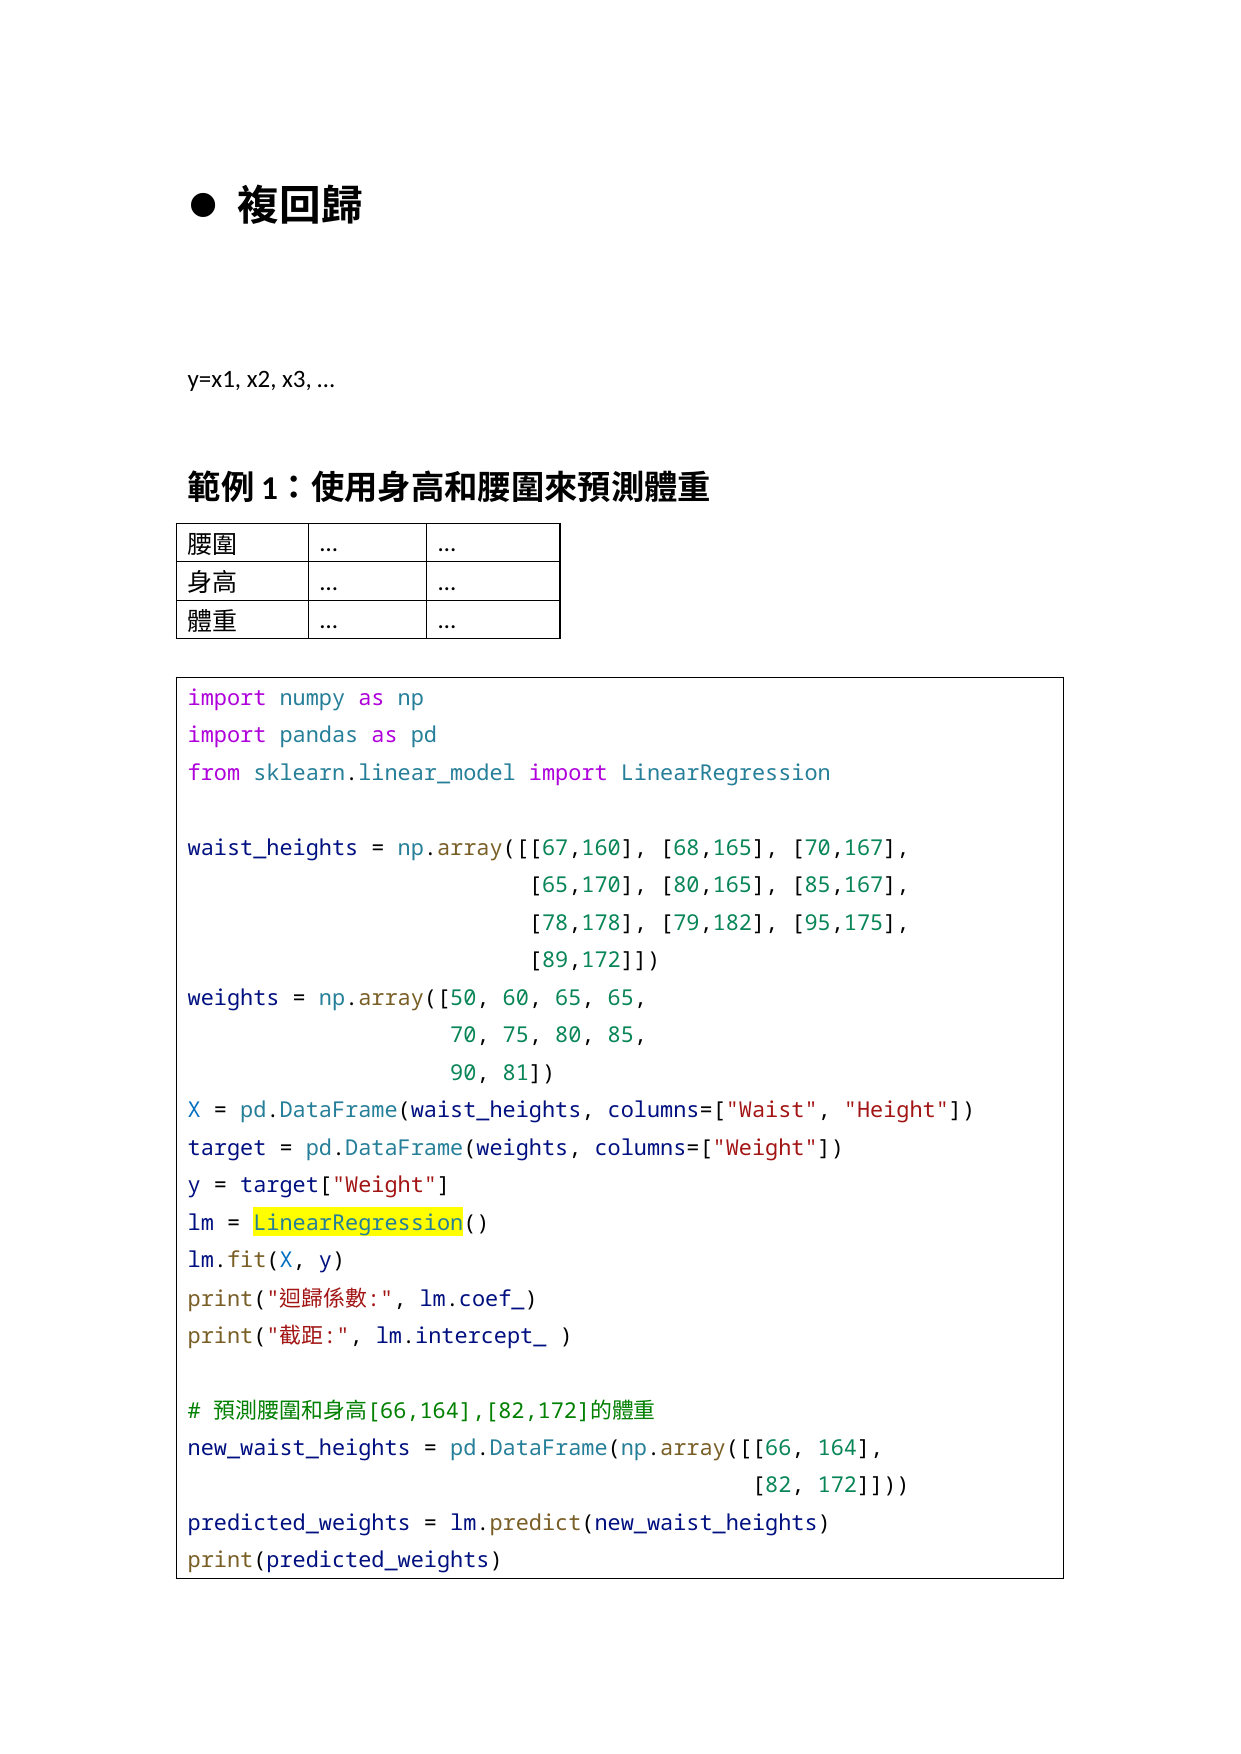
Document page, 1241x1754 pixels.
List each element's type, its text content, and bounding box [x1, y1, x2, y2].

table_cell … [309, 562, 426, 600]
subtitle 複回歸 [187, 164, 1053, 239]
table_cell … [427, 562, 559, 600]
text y=x1, x2, x3, … [187, 360, 1053, 398]
table_header 腰圍 [177, 524, 308, 561]
table_cell 身高 [177, 562, 308, 600]
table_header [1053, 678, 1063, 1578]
table_header … [427, 524, 559, 561]
table_cell 體重 [177, 601, 308, 638]
table_cell … [427, 601, 559, 638]
table_cell … [309, 601, 426, 638]
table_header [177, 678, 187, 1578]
table_header … [309, 524, 426, 561]
subtitle 範例1：使用身高和腰圍來預測體重 [187, 448, 1053, 523]
